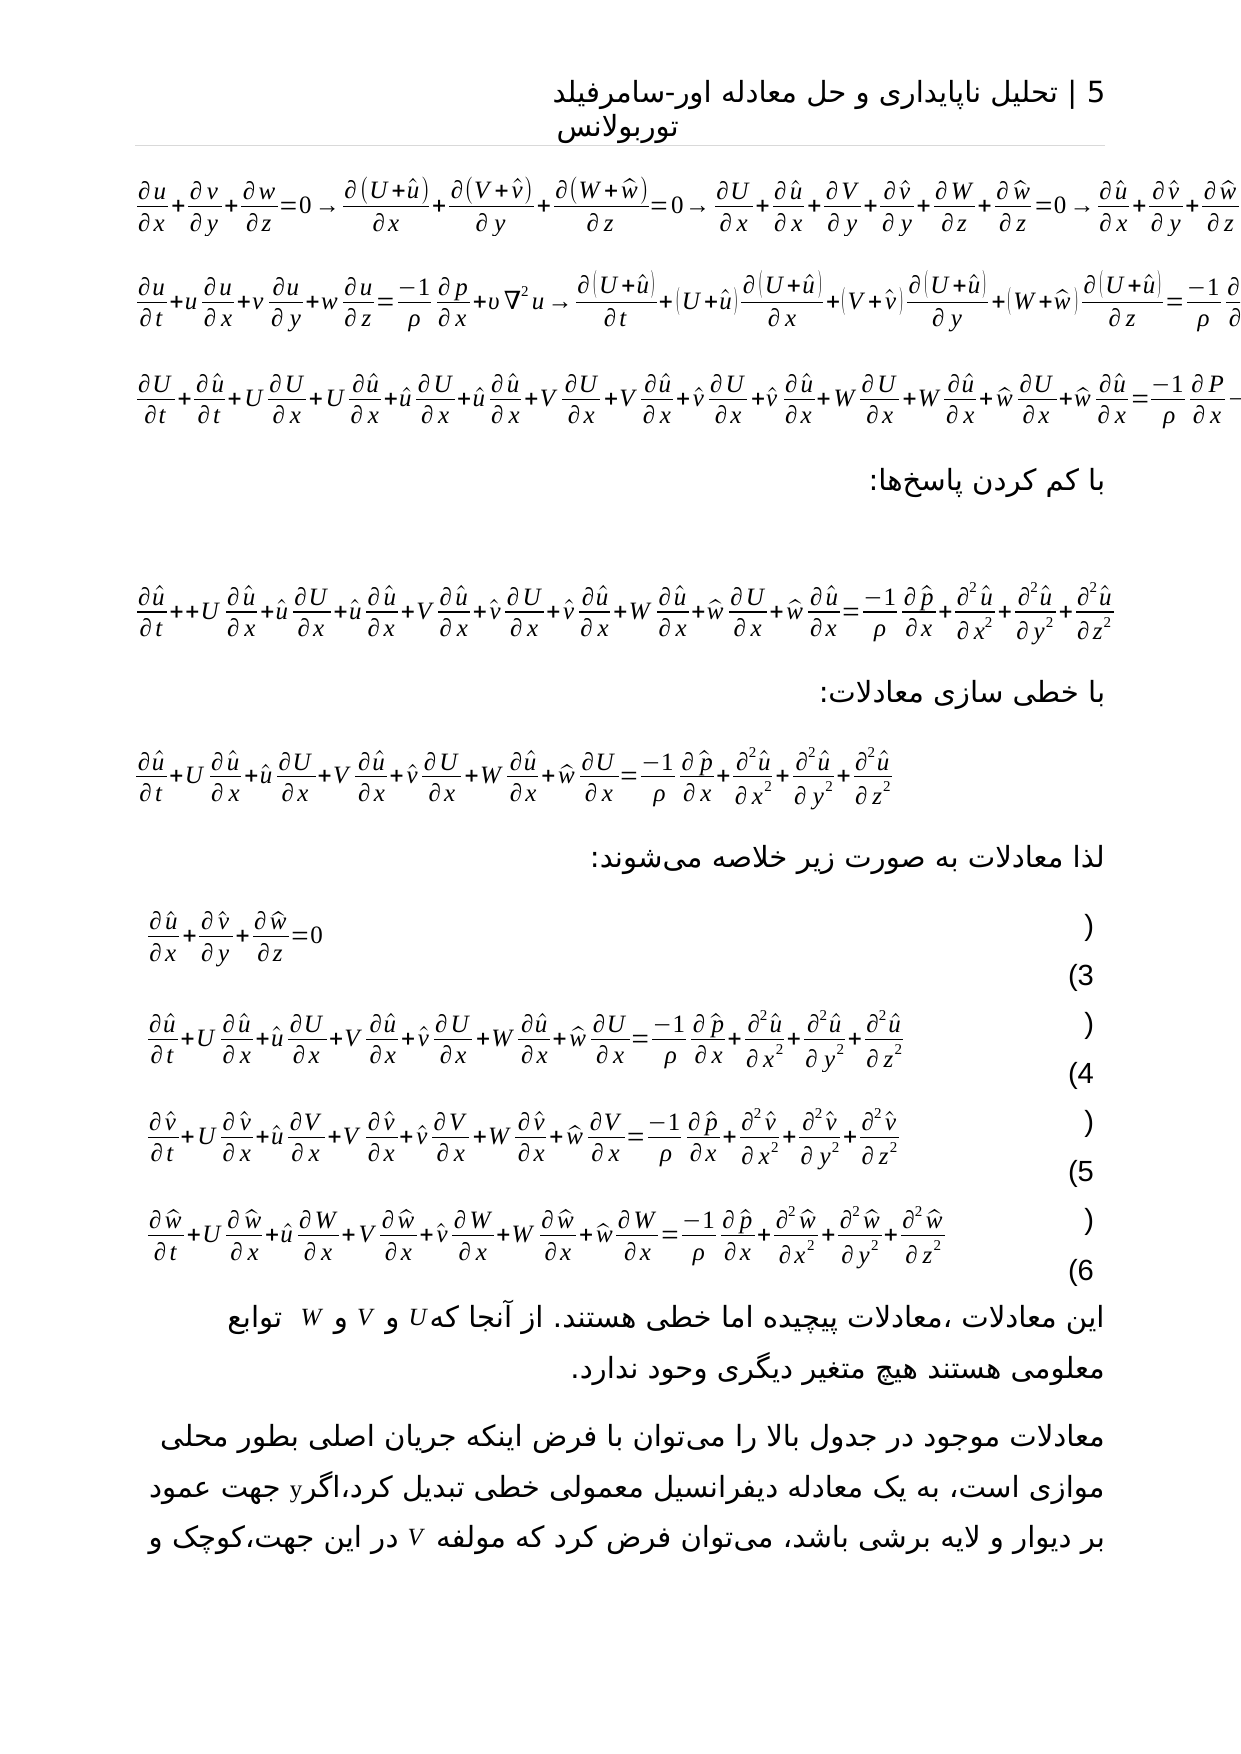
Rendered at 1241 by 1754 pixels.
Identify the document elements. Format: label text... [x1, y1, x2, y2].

table_header [135, 908, 1048, 1006]
table_cell (6) [1048, 1202, 1105, 1300]
table_cell [135, 1104, 1048, 1202]
table_cell [135, 1006, 1048, 1104]
text لذا معادلات به صورت زیر خلاصه می‌شوند: [135, 840, 1105, 874]
table_cell (5) [1048, 1104, 1105, 1202]
text با خطی سازی معادلات: [135, 676, 1105, 709]
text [135, 1419, 1105, 1555]
table_header (3) [1048, 908, 1105, 1006]
text این معادلات ،معادلات پیچیده اما خطی هستند. از آنجا که و و توابع معلومی هستند هیچ متغیر دیگری وحود ندارد. [135, 1300, 1105, 1385]
table_cell [135, 1202, 1048, 1300]
table_cell (4) [1048, 1006, 1105, 1104]
text با کم کردن پاسخ‌ها: [135, 463, 1105, 497]
